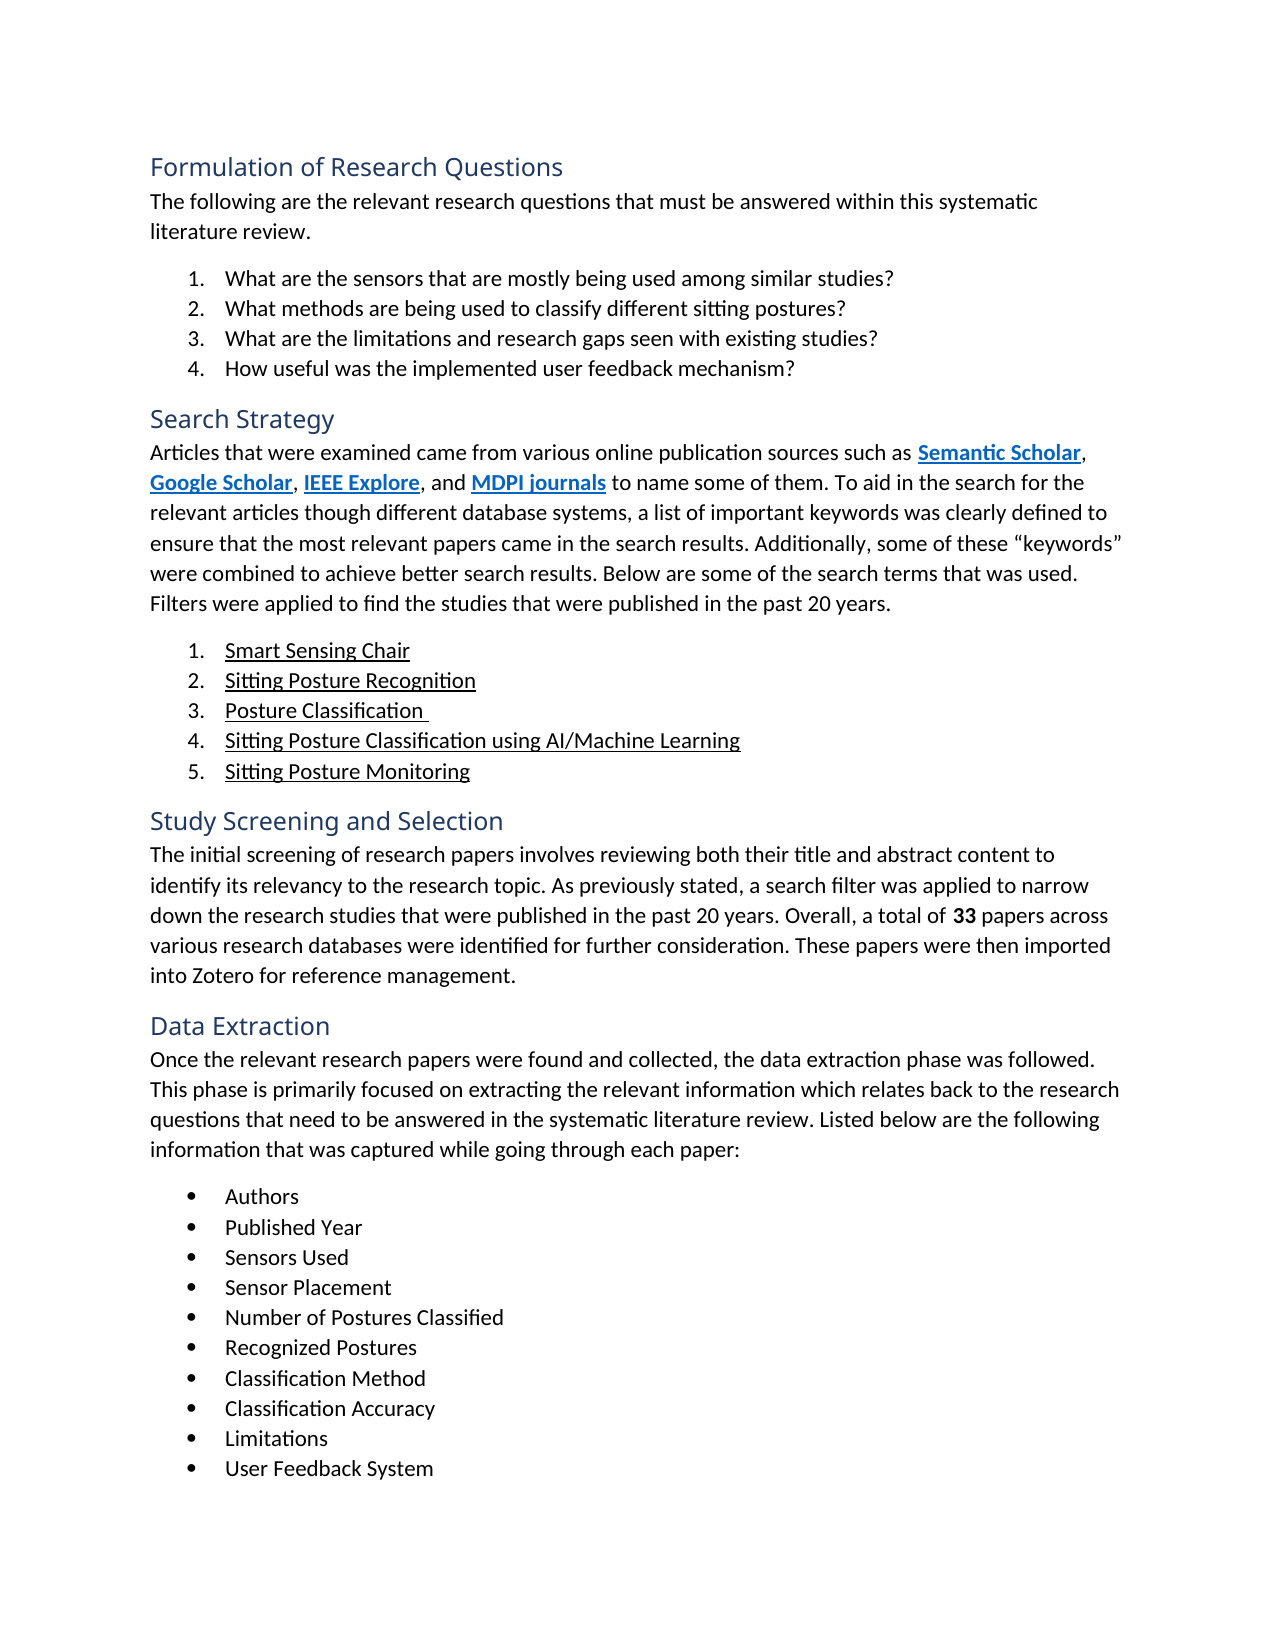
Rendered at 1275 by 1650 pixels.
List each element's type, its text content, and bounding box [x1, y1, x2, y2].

list Number of Postures Classified [187, 1303, 1125, 1331]
text Once the relevant research papers were found and collected, the data extraction phase was followed. This phase is primarily focused on extracting the relevant information which relates back to the research questions that need to be answered in the systematic literature review. Listed below are the following information that was captured while going through each paper: [150, 1045, 1125, 1164]
text The following are the relevant research questions that must be answered within this systematic literature review. [150, 187, 1125, 245]
list Sensors Used [187, 1243, 1125, 1271]
list Authors [187, 1182, 1125, 1211]
list Posture Classification [187, 696, 1125, 724]
list What are the limitations and research gaps seen with existing studies? [187, 324, 1125, 352]
list Published Year [187, 1213, 1125, 1241]
subtitle Study Screening and Selection [150, 804, 1125, 838]
subtitle Formulation of Research Questions [150, 150, 1125, 184]
subtitle Search Strategy [150, 401, 1125, 435]
list Classification Method [187, 1364, 1125, 1392]
list What are the sensors that are mostly being used among similar studies? [187, 264, 1125, 292]
list What methods are being used to classify different sitting postures? [187, 294, 1125, 322]
list Smart Sensing Chair [187, 636, 1125, 664]
list Limitations [187, 1424, 1125, 1452]
subtitle Data Extraction [150, 1008, 1125, 1042]
text The initial screening of research papers involves reviewing both their title and abstract content to identify its relevancy to the research topic. As previously stated, a search filter was applied to narrow down the research studies that were published in the past 20 years. Overall, a total of 33 papers across various research databases were identified for further consideration. These papers were then imported into Zotero for reference management. [150, 841, 1125, 989]
list Sensor Placement [187, 1273, 1125, 1301]
list Sitting Posture Recognition [187, 666, 1125, 694]
list User Feedback System [187, 1454, 1125, 1482]
list How useful was the implemented user feedback mechanism? [187, 354, 1125, 382]
list Classification Accuracy [187, 1394, 1125, 1422]
list Sitting Posture Monitoring [187, 757, 1125, 785]
list Recognized Postures [187, 1333, 1125, 1362]
list Sitting Posture Classification using AI/Machine Learning [187, 727, 1125, 755]
